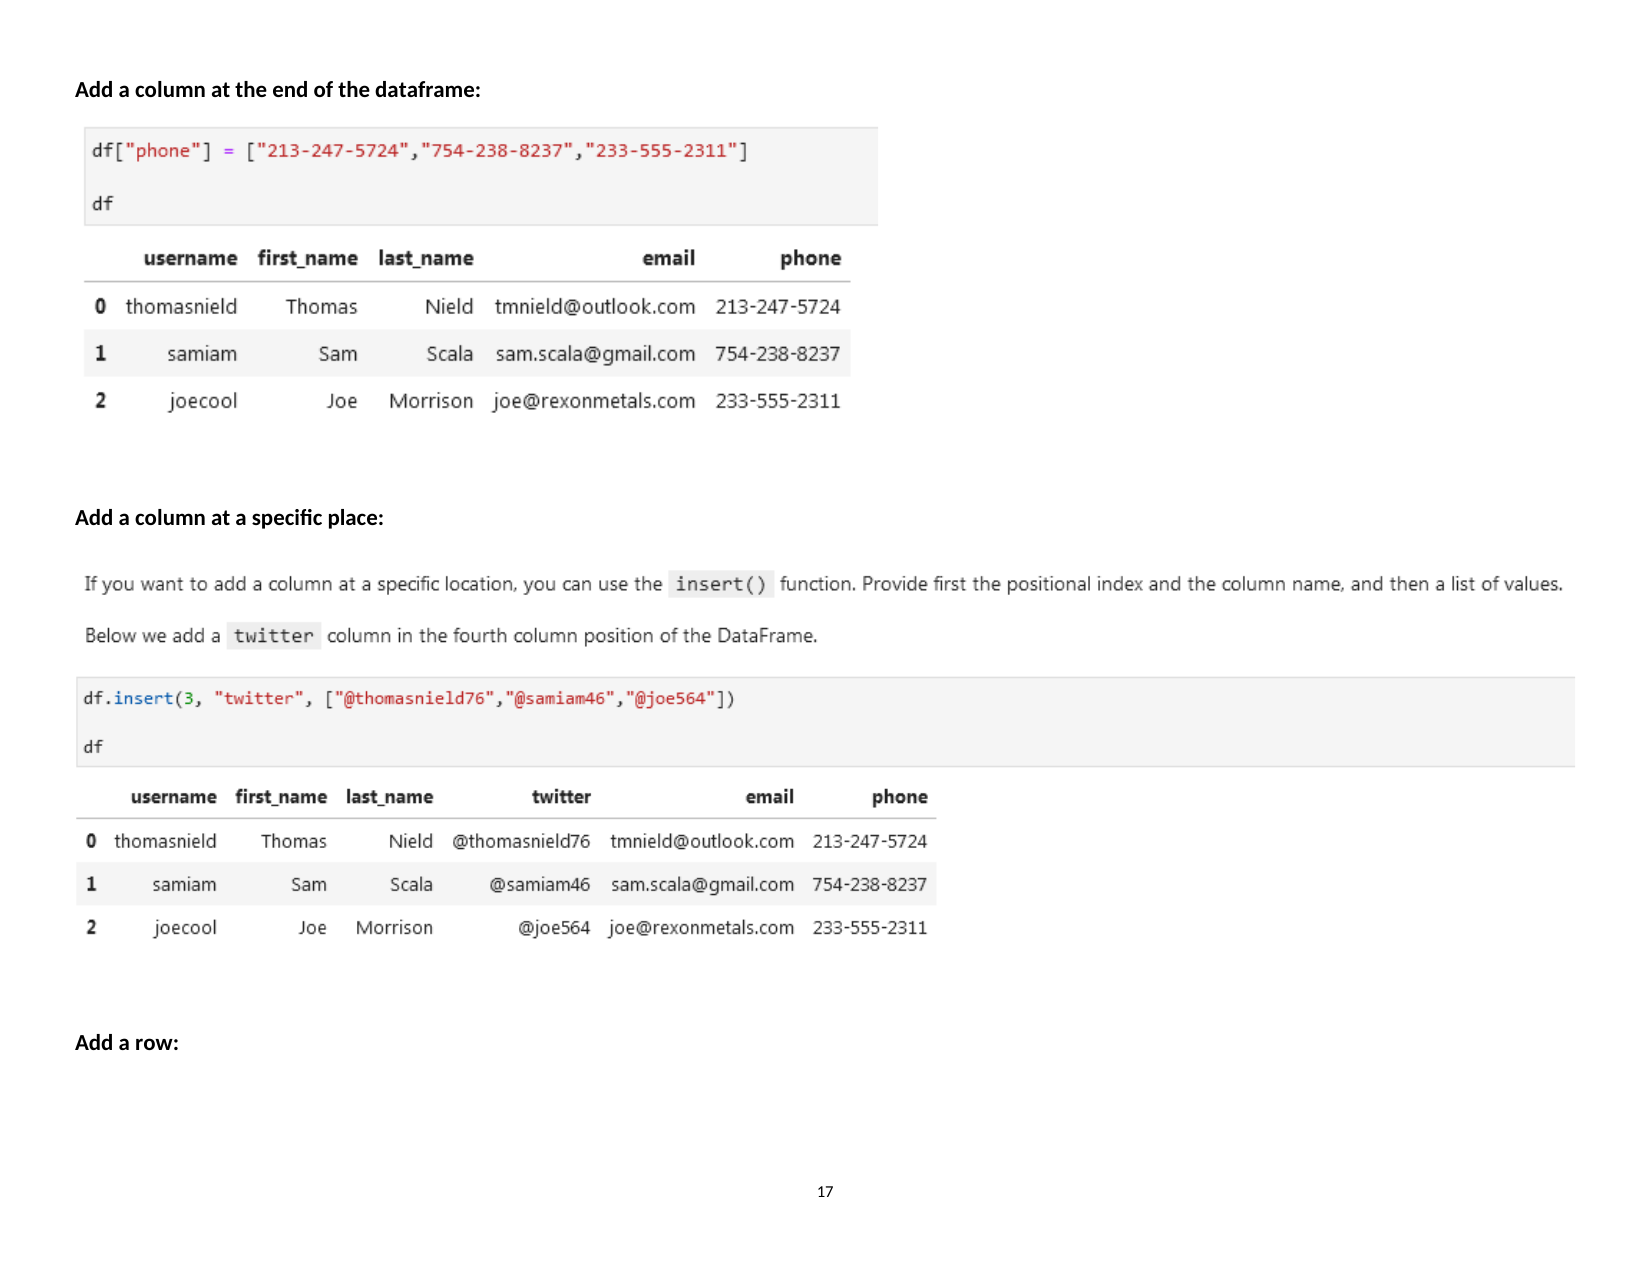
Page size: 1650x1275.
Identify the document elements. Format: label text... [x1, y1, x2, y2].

text Add a column at the end of the dataframe: [75, 75, 1575, 103]
text Add a row: [75, 1028, 1575, 1056]
picture [75, 550, 1575, 963]
text Add a column at a specific place: [75, 503, 1575, 531]
picture [75, 121, 879, 438]
